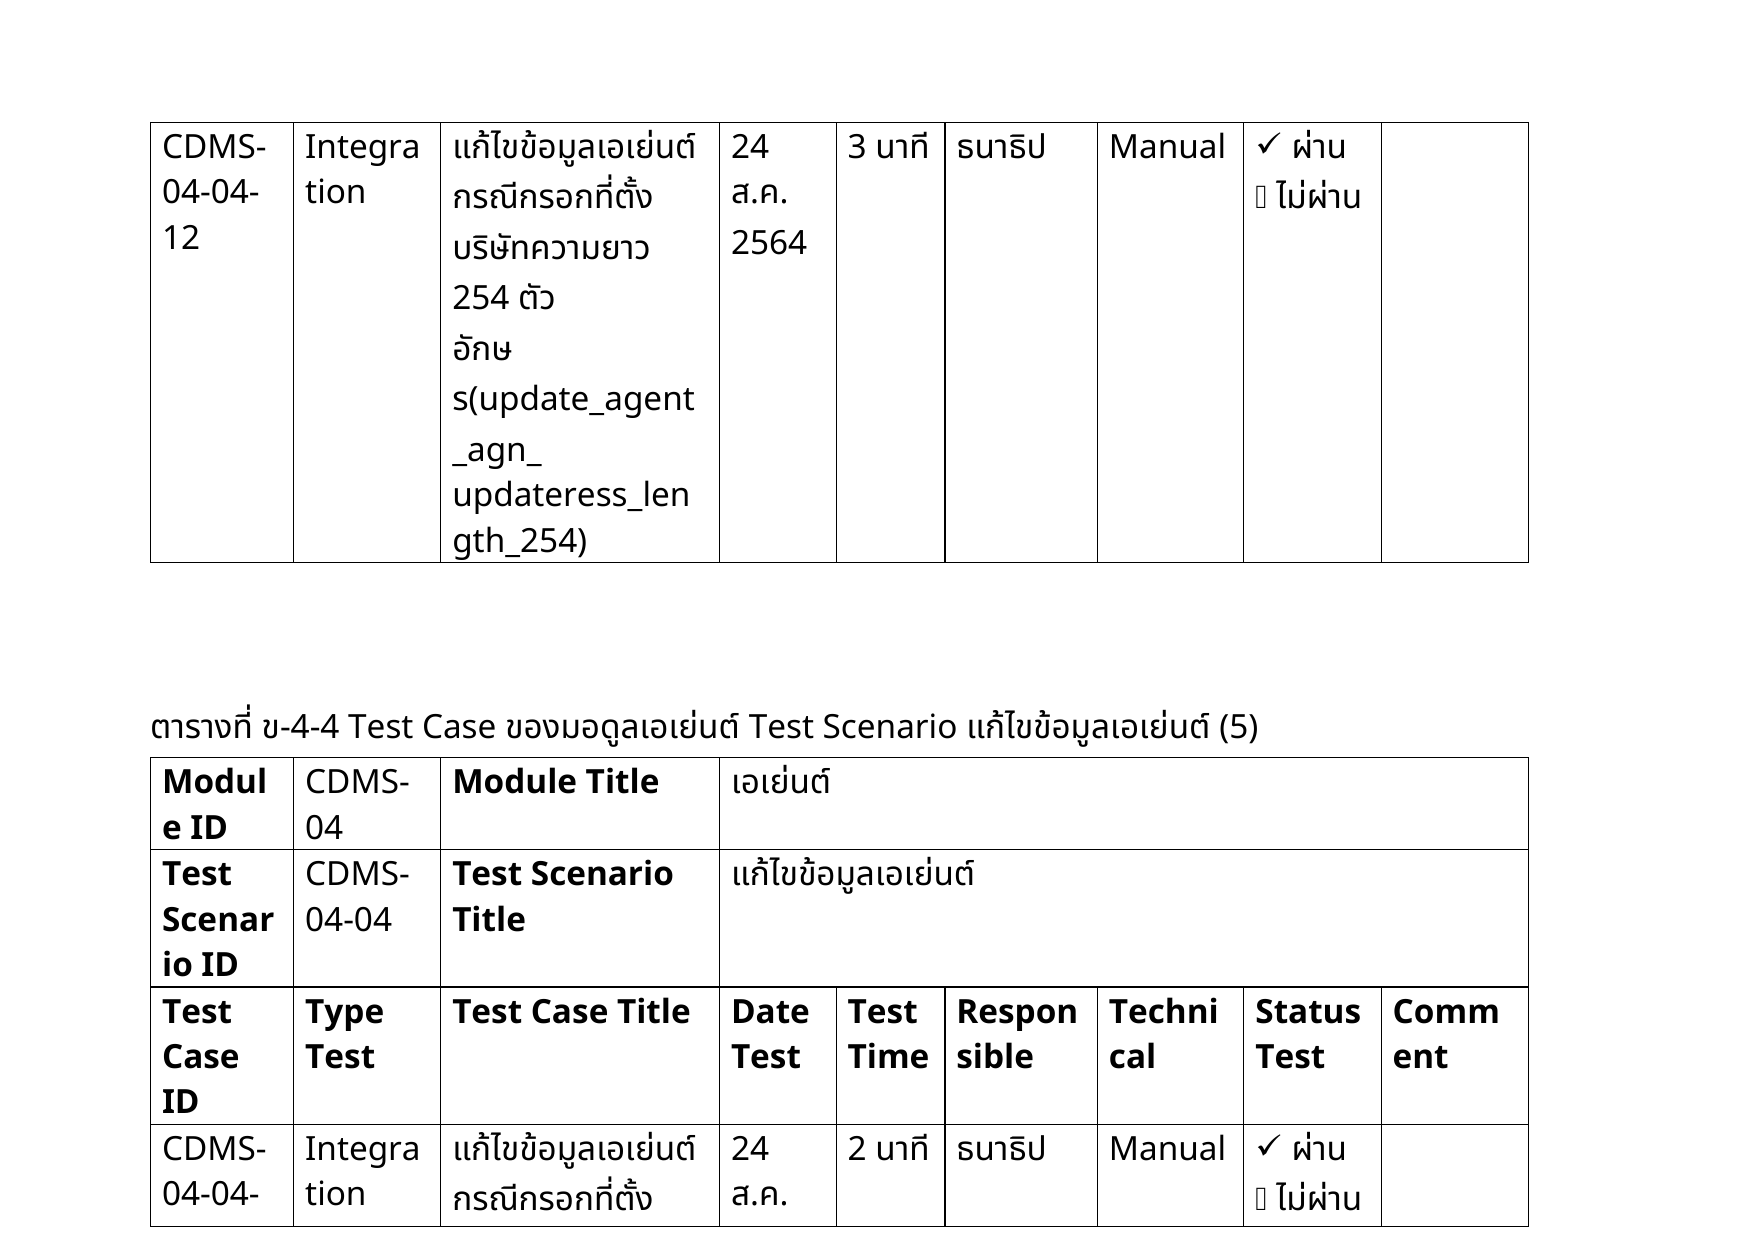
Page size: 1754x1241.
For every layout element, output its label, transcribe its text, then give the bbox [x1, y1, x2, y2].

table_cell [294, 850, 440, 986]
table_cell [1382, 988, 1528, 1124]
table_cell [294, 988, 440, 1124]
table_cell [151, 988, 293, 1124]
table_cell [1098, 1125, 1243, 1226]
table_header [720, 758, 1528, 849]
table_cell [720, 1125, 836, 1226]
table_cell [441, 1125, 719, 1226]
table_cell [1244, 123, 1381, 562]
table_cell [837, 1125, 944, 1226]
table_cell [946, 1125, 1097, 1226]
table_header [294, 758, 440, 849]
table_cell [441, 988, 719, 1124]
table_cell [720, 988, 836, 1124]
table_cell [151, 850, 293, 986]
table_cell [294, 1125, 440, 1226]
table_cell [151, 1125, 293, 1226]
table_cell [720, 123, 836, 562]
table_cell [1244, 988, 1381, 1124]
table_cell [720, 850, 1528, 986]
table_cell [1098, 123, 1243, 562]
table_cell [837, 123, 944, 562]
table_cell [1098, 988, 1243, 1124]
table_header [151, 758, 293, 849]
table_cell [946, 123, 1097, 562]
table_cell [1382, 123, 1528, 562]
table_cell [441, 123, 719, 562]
subtitle ตารางที่ ข-4-4 Test Case ของมอดูลเอเย่นต์ Test Scenario แก้ไขข้อมูลเอเย่นต์ (5) [150, 703, 1529, 753]
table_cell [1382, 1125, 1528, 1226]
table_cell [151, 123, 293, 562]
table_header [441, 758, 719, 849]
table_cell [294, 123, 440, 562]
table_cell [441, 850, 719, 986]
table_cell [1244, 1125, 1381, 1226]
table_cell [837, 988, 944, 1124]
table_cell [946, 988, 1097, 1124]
